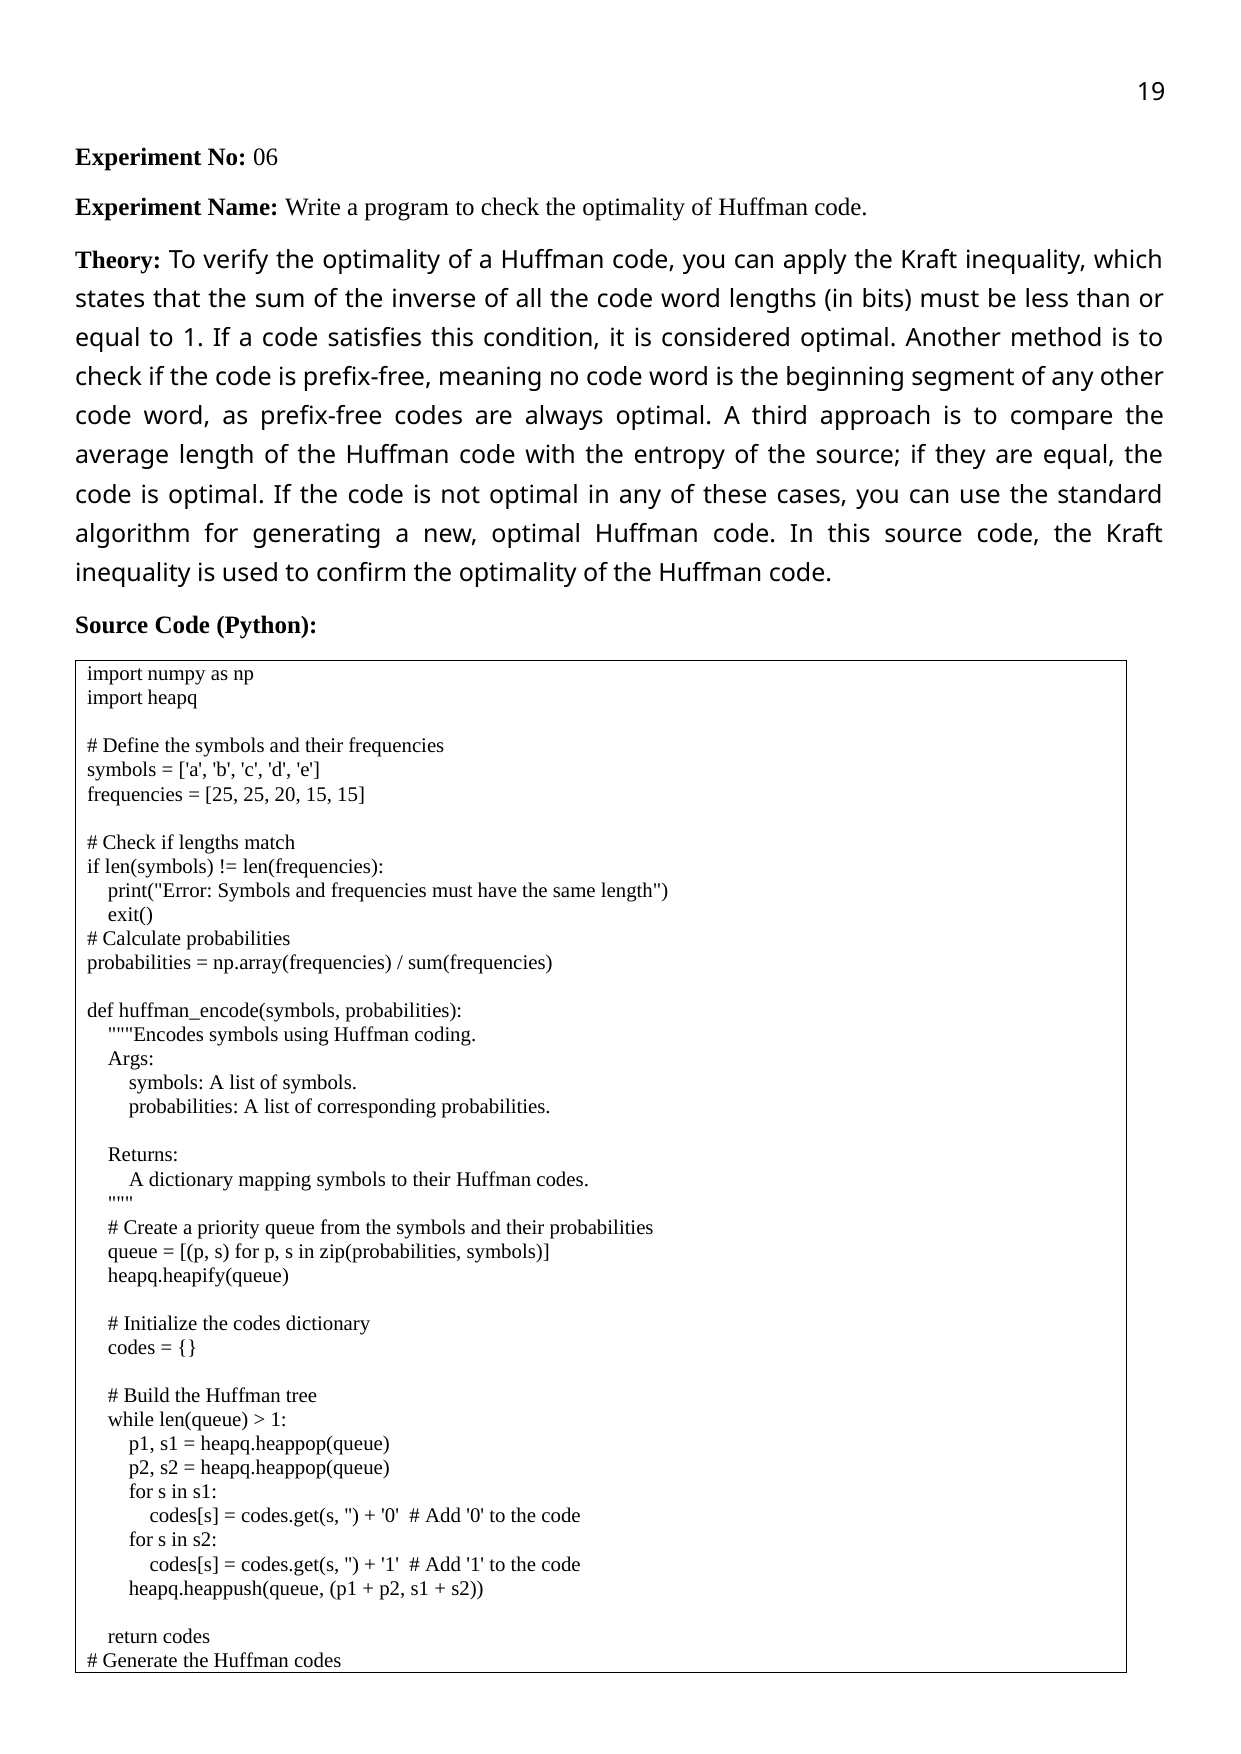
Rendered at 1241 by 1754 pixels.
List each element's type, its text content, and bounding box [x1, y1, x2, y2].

text Experiment Name: Write a program to check the optimality of Huffman code. [75, 192, 1165, 220]
text Source Code (Python): [75, 610, 1165, 639]
text Experiment No: 06 [75, 142, 1165, 171]
text Theory: To verify the optimality of a Huffman code, you can apply the Kraft inequality, which states that the sum of the inverse of all the code word lengths (in bits) must be less than or equal to 1. If a code satisfies this condition, it is considered optimal. Another method is to check if the code is prefix-free, meaning no code word is the beginning segment of any other code word, as prefix-free codes are always optimal. A third approach is to compare the average length of the Huffman code with the entropy of the source; if they are equal, the code is optimal. If the code is not optimal in any of these cases, you can use the standard algorithm for generating a new, optimal Huffman code. In this source code, the Kraft inequality is used to confirm the optimality of the Huffman code. [75, 241, 1165, 589]
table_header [76, 661, 1126, 1672]
